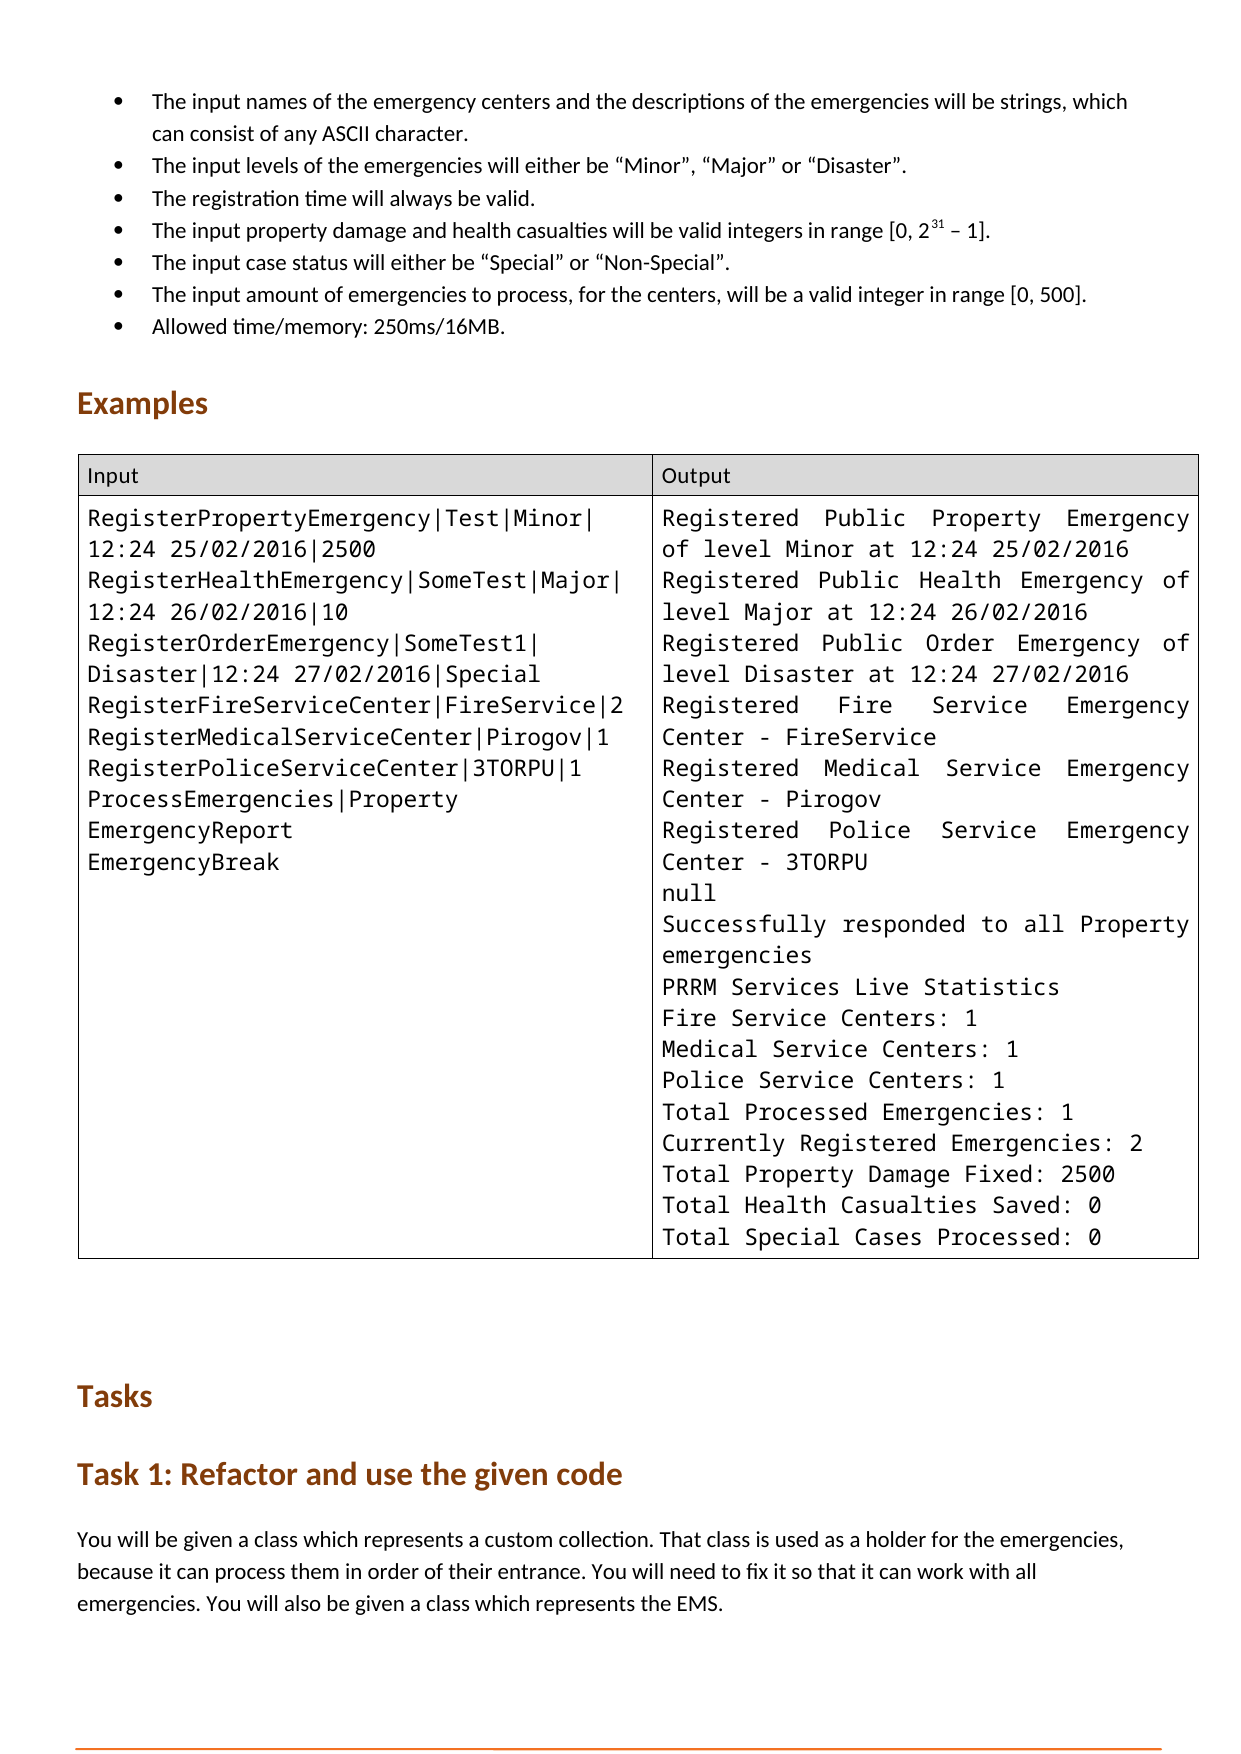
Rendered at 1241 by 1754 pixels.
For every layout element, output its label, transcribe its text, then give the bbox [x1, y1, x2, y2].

list The input levels of the emergencies will either be “Minor”, “Major” or “Disaster”. [114, 151, 1163, 179]
list The input property damage and health casualties will be valid integers in range [0, 231 – 1]. [114, 216, 1163, 244]
subtitle Task 1: Refactor and use the given code [77, 1453, 1163, 1494]
table_cell Registered Public Property Emergency of level Minor at 12:24 25/02/2016 Registered Public Health Emergency of level Major at 12:24 26/02/2016 Registered Public Order Emergency of level Disaster at 12:24 27/02/2016 Registered Fire Service Emergency Center - FireService Registered Medical Service Emergency Center - Pirogov Registered Police Service Emergency Center - 3TORPU null Successfully responded to all Property emergencies PRRM Services Live Statistics Fire Service Centers: 1 Medical Service Centers: 1 Police Service Centers: 1 Total Processed Emergencies: 1 Currently Registered Emergencies: 2 Total Property Damage Fixed: 2500 Total Health Casualties Saved: 0 Total Special Cases Processed: 0 [653, 496, 1198, 1258]
table_header Input [79, 455, 652, 495]
text You will be given a class which represents a custom collection. That class is used as a holder for the emergencies, because it can process them in order of their entrance. You will need to fix it so that it can work with all emergencies. You will also be given a class which represents the EMS. [77, 1525, 1163, 1617]
subtitle Examples [77, 382, 1163, 423]
table_cell RegisterPropertyEmergency|Test|Minor|12:24 25/02/2016|2500 RegisterHealthEmergency|SomeTest|Major|12:24 26/02/2016|10 RegisterOrderEmergency|SomeTest1|Disaster|12:24 27/02/2016|Special RegisterFireServiceCenter|FireService|2 RegisterMedicalServiceCenter|Pirogov|1 RegisterPoliceServiceCenter|3TORPU|1 ProcessEmergencies|Property EmergencyReport EmergencyBreak [79, 496, 652, 1258]
list The registration time will always be valid. [114, 184, 1163, 212]
list The input case status will either be “Special” or “Non-Special”. [114, 248, 1163, 276]
table_header Output [653, 455, 1198, 495]
list The input amount of emergencies to process, for the centers, will be a valid integer in range [0, 500]. [114, 280, 1163, 308]
list The input names of the emergency centers and the descriptions of the emergencies will be strings, which can consist of any ASCII character. [114, 87, 1163, 147]
list Allowed time/memory: 250ms/16MB. [114, 312, 1163, 340]
subtitle Tasks [77, 1375, 1163, 1415]
